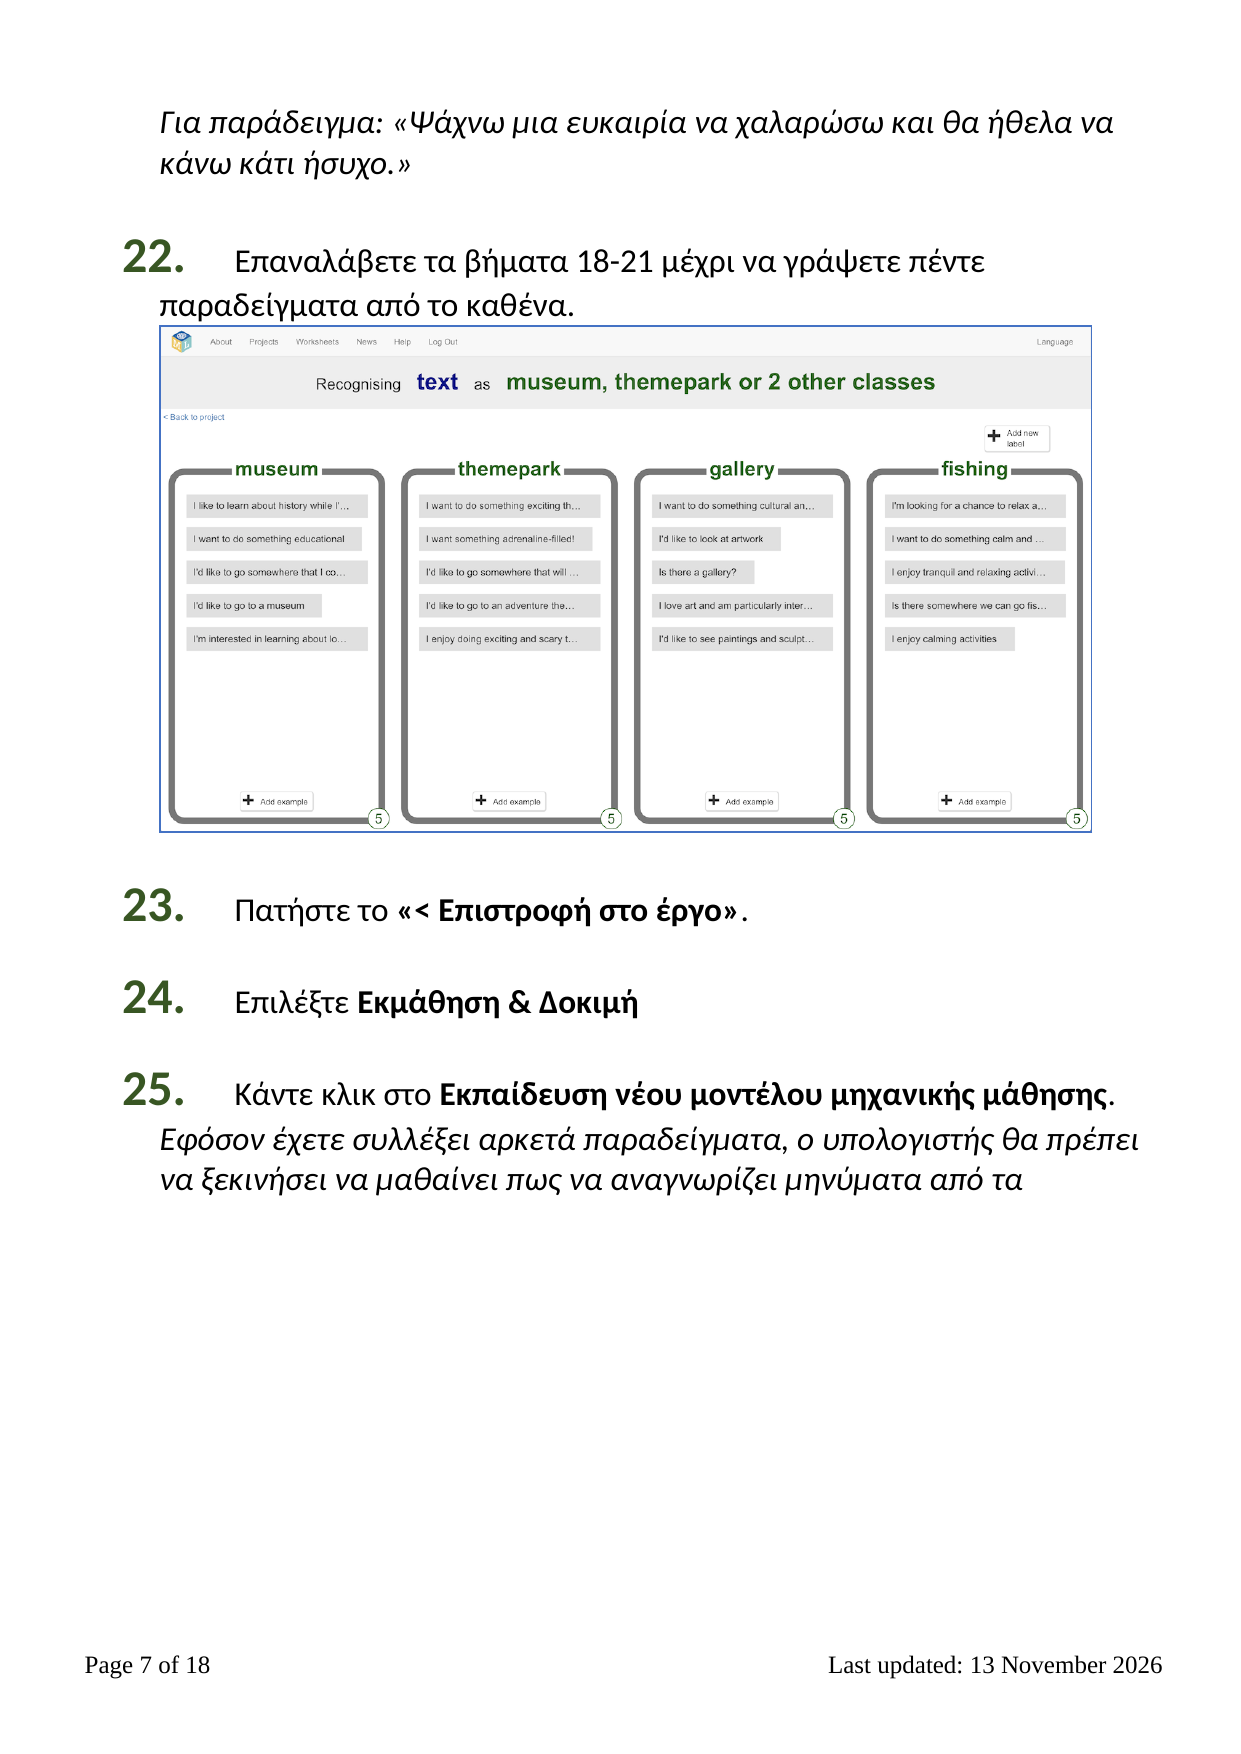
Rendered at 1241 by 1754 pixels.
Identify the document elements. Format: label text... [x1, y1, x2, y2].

picture [161, 327, 1091, 831]
list Κάντε κλικ στο Εκπαίδευση νέου μοντέλου μηχανικής μάθησης. Εφόσον έχετε συλλέξει αρκετά παραδείγματα, ο υπολογιστής θα πρέπει να ξεκινήσει να μαθαίνει πως να αναγνωρίζει μηνύματα από τα παραδείγματα που του δώσατε. [122, 1056, 1163, 1199]
list Επιλέξτε Εκμάθηση & Δοκιμή [122, 965, 1163, 1056]
list Πατήστε το «< Επιστροφή στο έργο». [122, 873, 1163, 965]
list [122, 101, 1163, 183]
